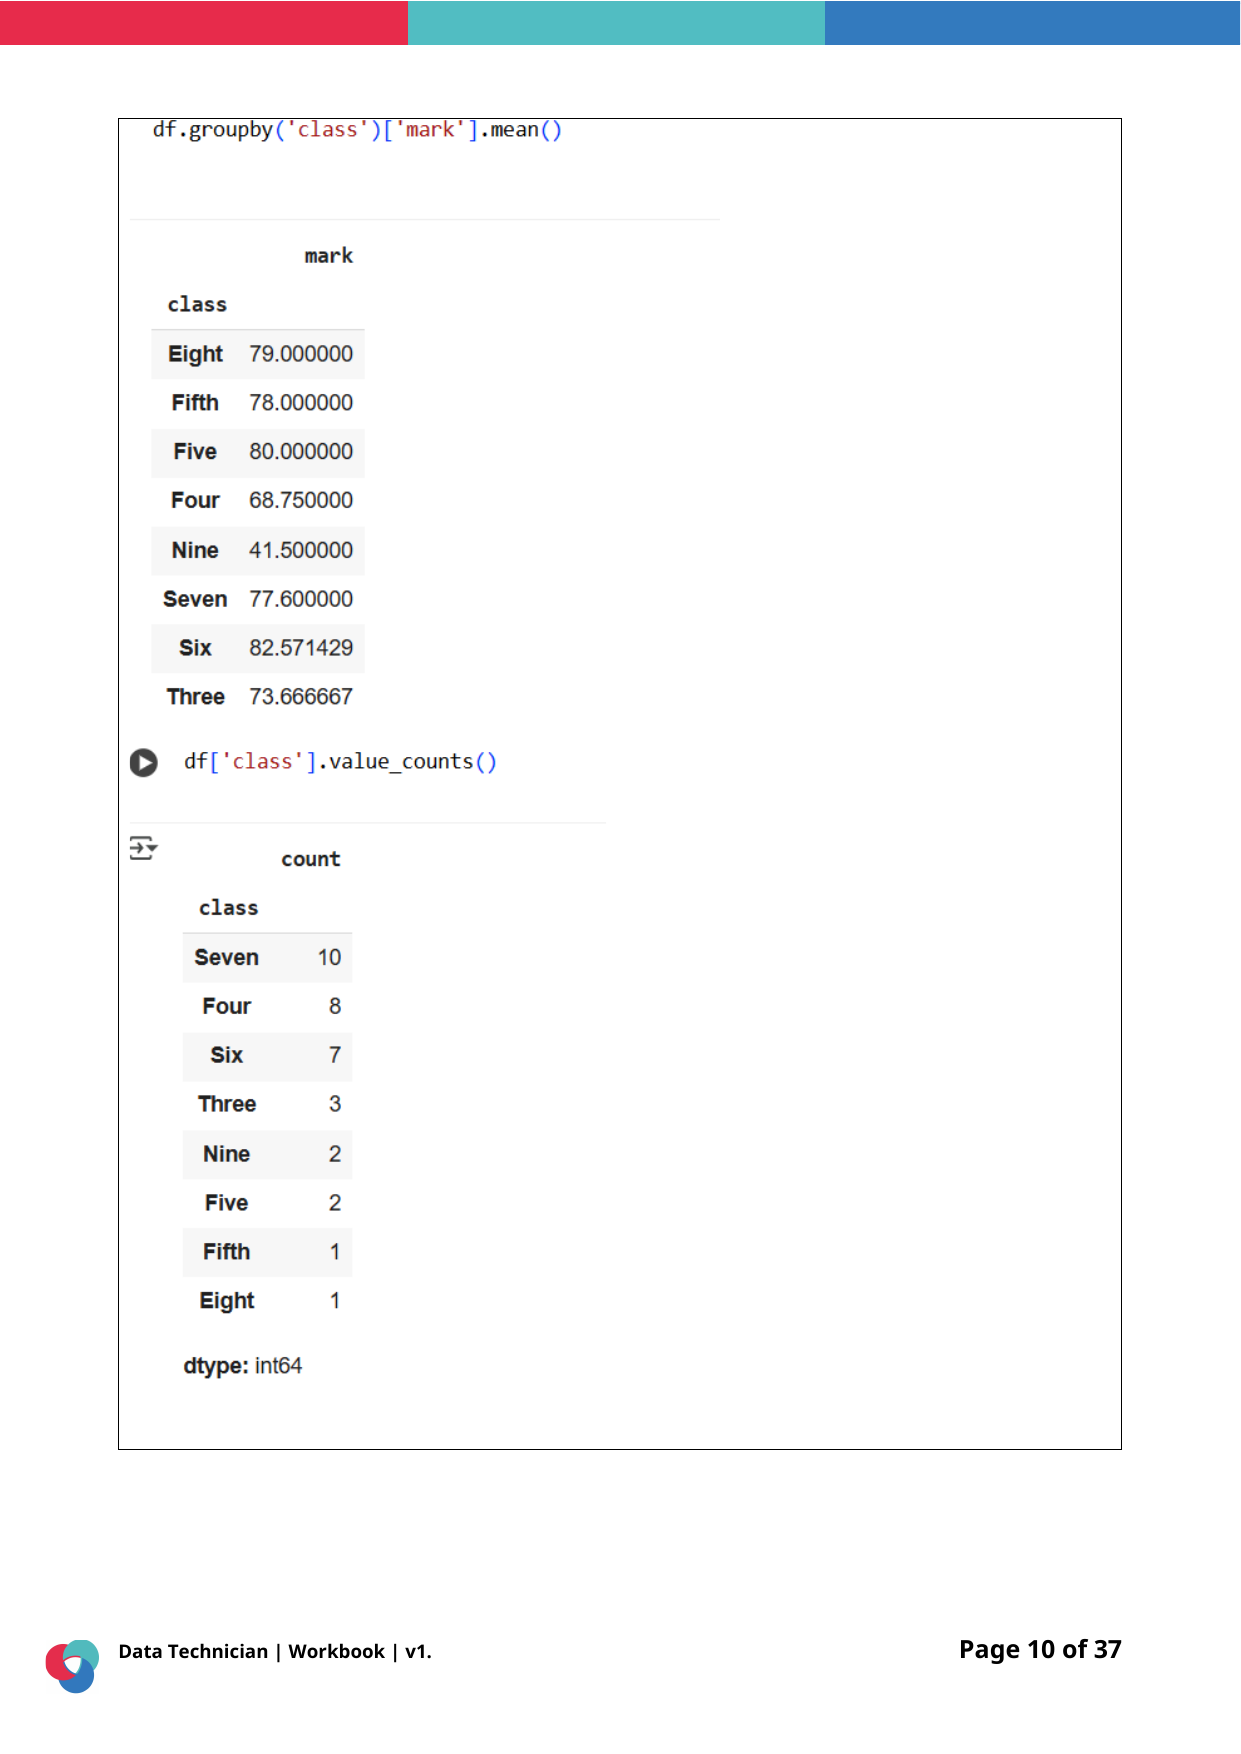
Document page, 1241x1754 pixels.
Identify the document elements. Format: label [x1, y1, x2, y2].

picture [129, 119, 720, 1381]
table_header [119, 119, 1121, 1449]
picture [45, 1640, 100, 1694]
